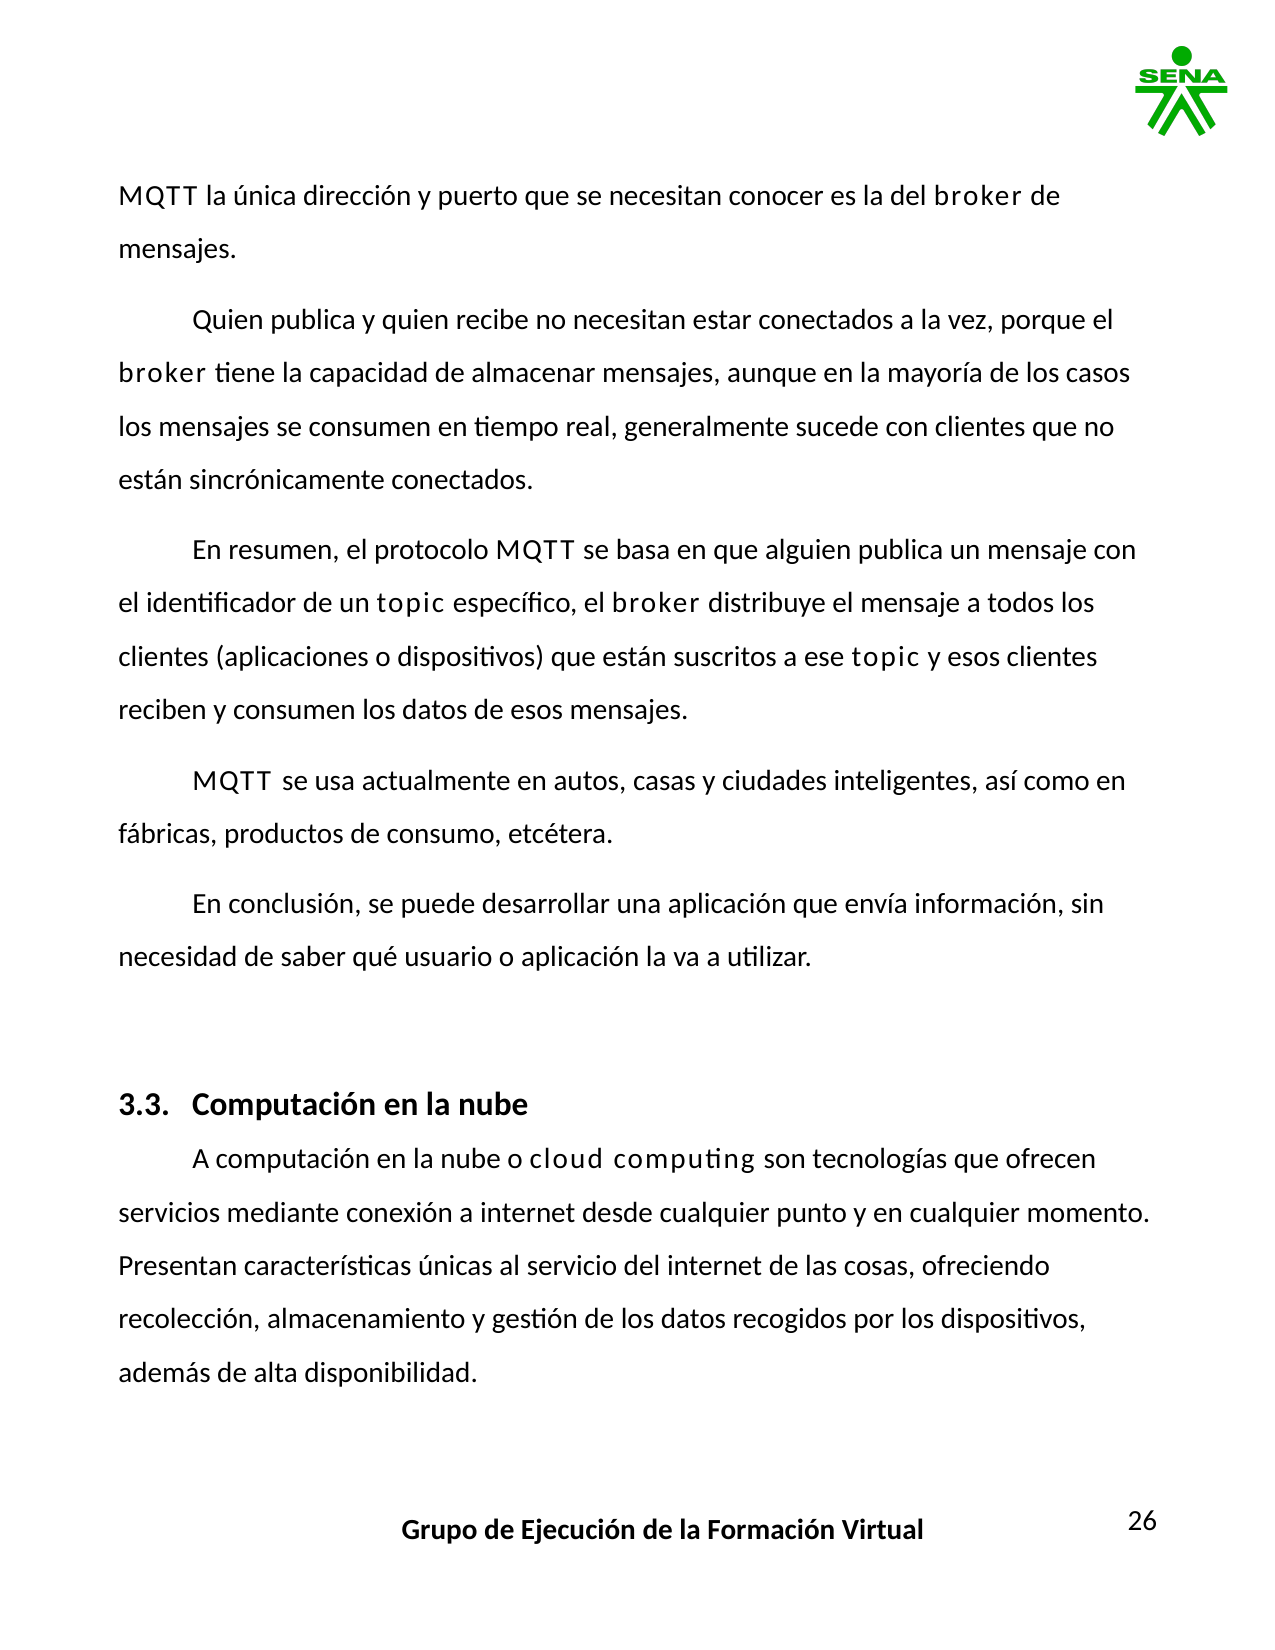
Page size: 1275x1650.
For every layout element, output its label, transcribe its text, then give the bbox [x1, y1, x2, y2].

picture [1135, 46, 1228, 136]
subtitle Computación en la nube [118, 1083, 1157, 1124]
text Quien publica y quien recibe no necesitan estar conectados a la vez, porque el broker tiene la capacidad de almacenar mensajes, aunque en la mayoría de los casos los mensajes se consumen en tiempo real, generalmente sucede con clientes que no están sincrónicamente conectados. [118, 301, 1157, 497]
text En resumen, el protocolo MQTT se basa en que alguien publica un mensaje con el identificador de un topic específico, el broker distribuye el mensaje a todos los clientes (aplicaciones o dispositivos) que están suscritos a ese topic y esos clientes reciben y consumen los datos de esos mensajes. [118, 531, 1157, 727]
text En conclusión, se puede desarrollar una aplicación que envía información, sin necesidad de saber qué usuario o aplicación la va a utilizar. [118, 885, 1157, 974]
text A computación en la nube o cloud computing son tecnologías que ofrecen servicios mediante conexión a internet desde cualquier punto y en cualquier momento. Presentan características únicas al servicio del internet de las cosas, ofreciendo recolección, almacenamiento y gestión de los datos recogidos por los dispositivos, además de alta disponibilidad. [118, 1140, 1157, 1390]
text MQTT se usa actualmente en autos, casas y ciudades inteligentes, así como en fábricas, productos de consumo, etcétera. [118, 762, 1157, 851]
